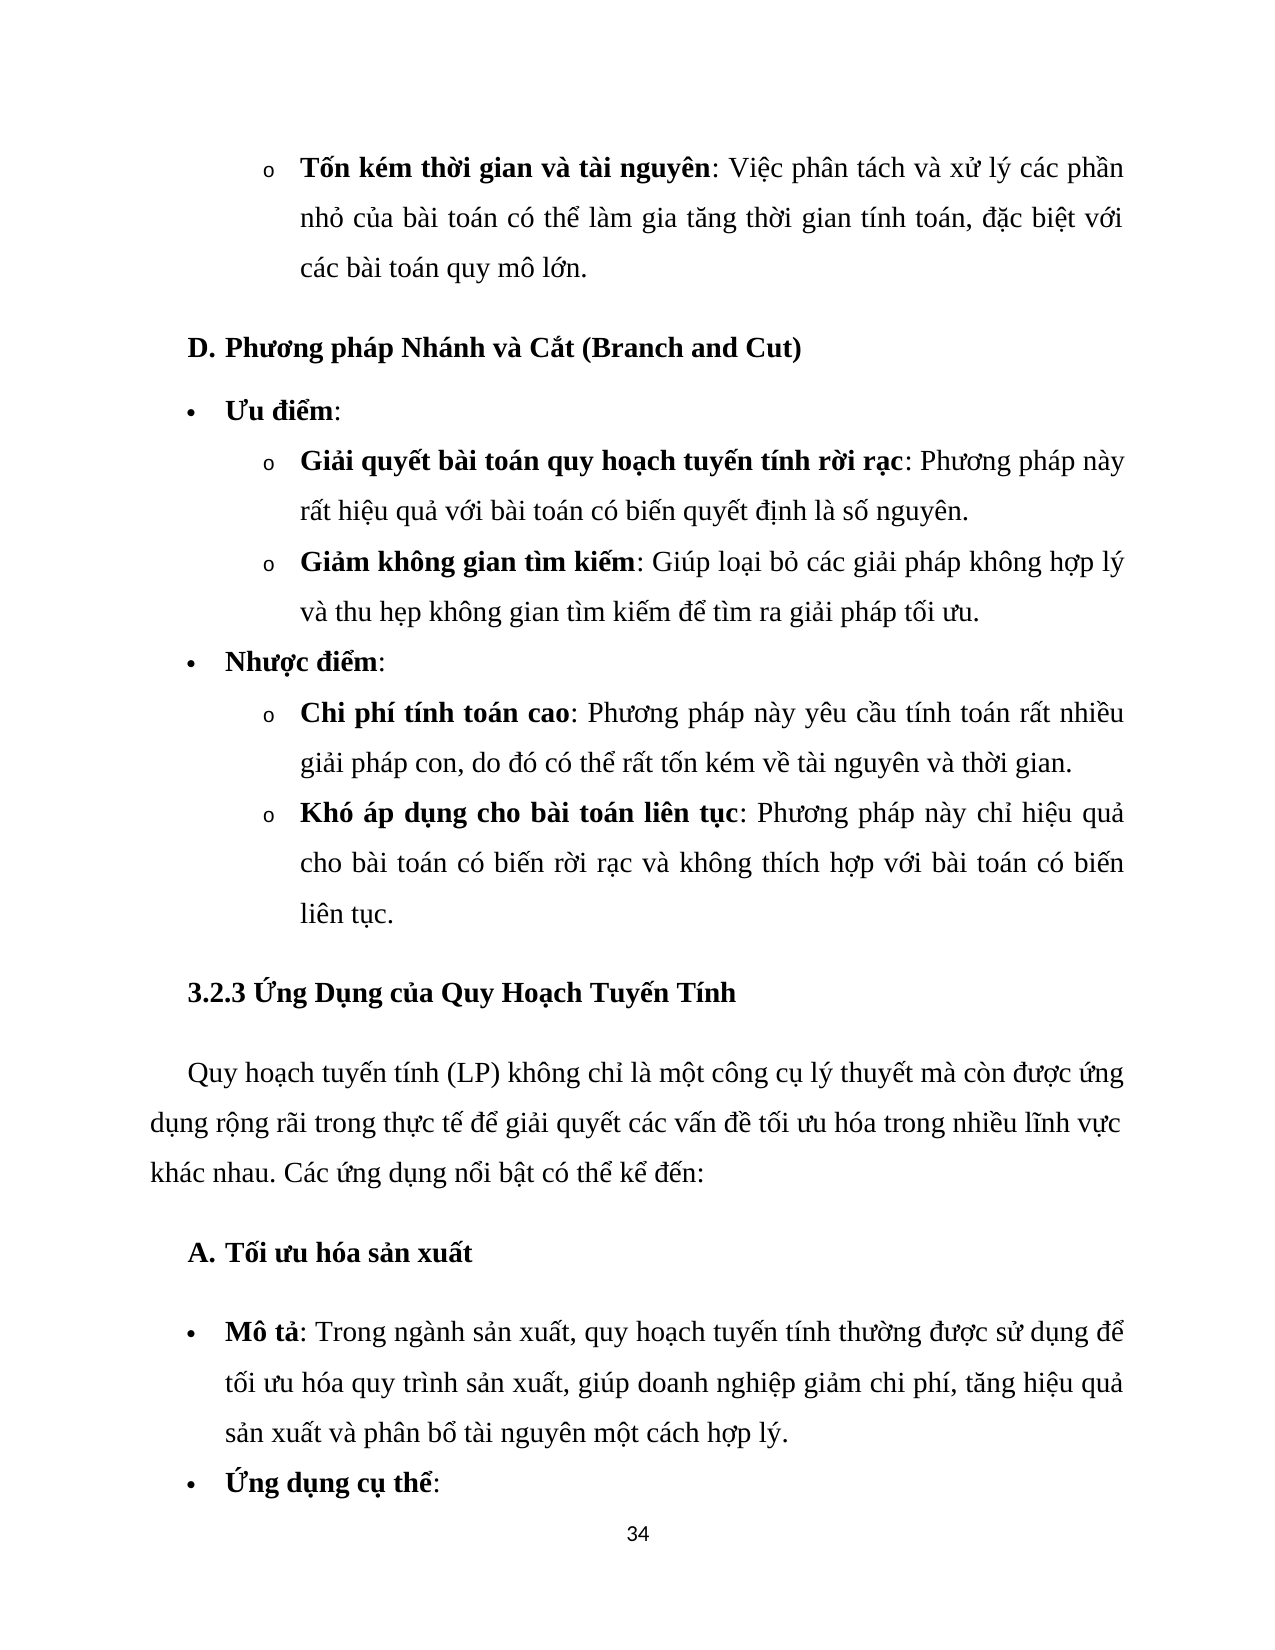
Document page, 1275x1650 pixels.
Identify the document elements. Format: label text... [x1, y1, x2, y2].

list Giảm không gian tìm kiếm: Giúp loại bỏ các giải pháp không hợp lý và thu hẹp không gian tìm kiếm để tìm ra giải pháp tối ưu. [262, 544, 1125, 628]
list Ưu điểm: [187, 393, 1125, 426]
list Chi phí tính toán cao: Phương pháp này yêu cầu tính toán rất nhiều giải pháp con, do đó có thể rất tốn kém về tài nguyên và thời gian. [262, 695, 1125, 778]
list Tốn kém thời gian và tài nguyên: Việc phân tách và xử lý các phần nhỏ của bài toán có thể làm gia tăng thời gian tính toán, đặc biệt với các bài toán quy mô lớn. [262, 150, 1125, 284]
list Mô tả: Trong ngành sản xuất, quy hoạch tuyến tính thường được sử dụng để tối ưu hóa quy trình sản xuất, giúp doanh nghiệp giảm chi phí, tăng hiệu quả sản xuất và phân bổ tài nguyên một cách hợp lý. [187, 1314, 1125, 1449]
subtitle Tối ưu hóa sản xuất [150, 1235, 1125, 1268]
subtitle Phương pháp Nhánh và Cắt (Branch and Cut) [159, 330, 1125, 364]
subtitle Ứng Dụng của Quy Hoạch Tuyến Tính [150, 975, 1125, 1009]
list Nhược điểm: [187, 644, 1125, 678]
text Quy hoạch tuyến tính (LP) không chỉ là một công cụ lý thuyết mà còn được ứng dụng rộng rãi trong thực tế để giải quyết các vấn đề tối ưu hóa trong nhiều lĩnh vực khác nhau. Các ứng dụng nổi bật có thể kể đến: [150, 1055, 1125, 1189]
list Ứng dụng cụ thể: [187, 1465, 1125, 1499]
list Giải quyết bài toán quy hoạch tuyến tính rời rạc: Phương pháp này rất hiệu quả với bài toán có biến quyết định là số nguyên. [262, 443, 1125, 527]
list Khó áp dụng cho bài toán liên tục: Phương pháp này chỉ hiệu quả cho bài toán có biến rời rạc và không thích hợp với bài toán có biến liên tục. [262, 795, 1125, 929]
